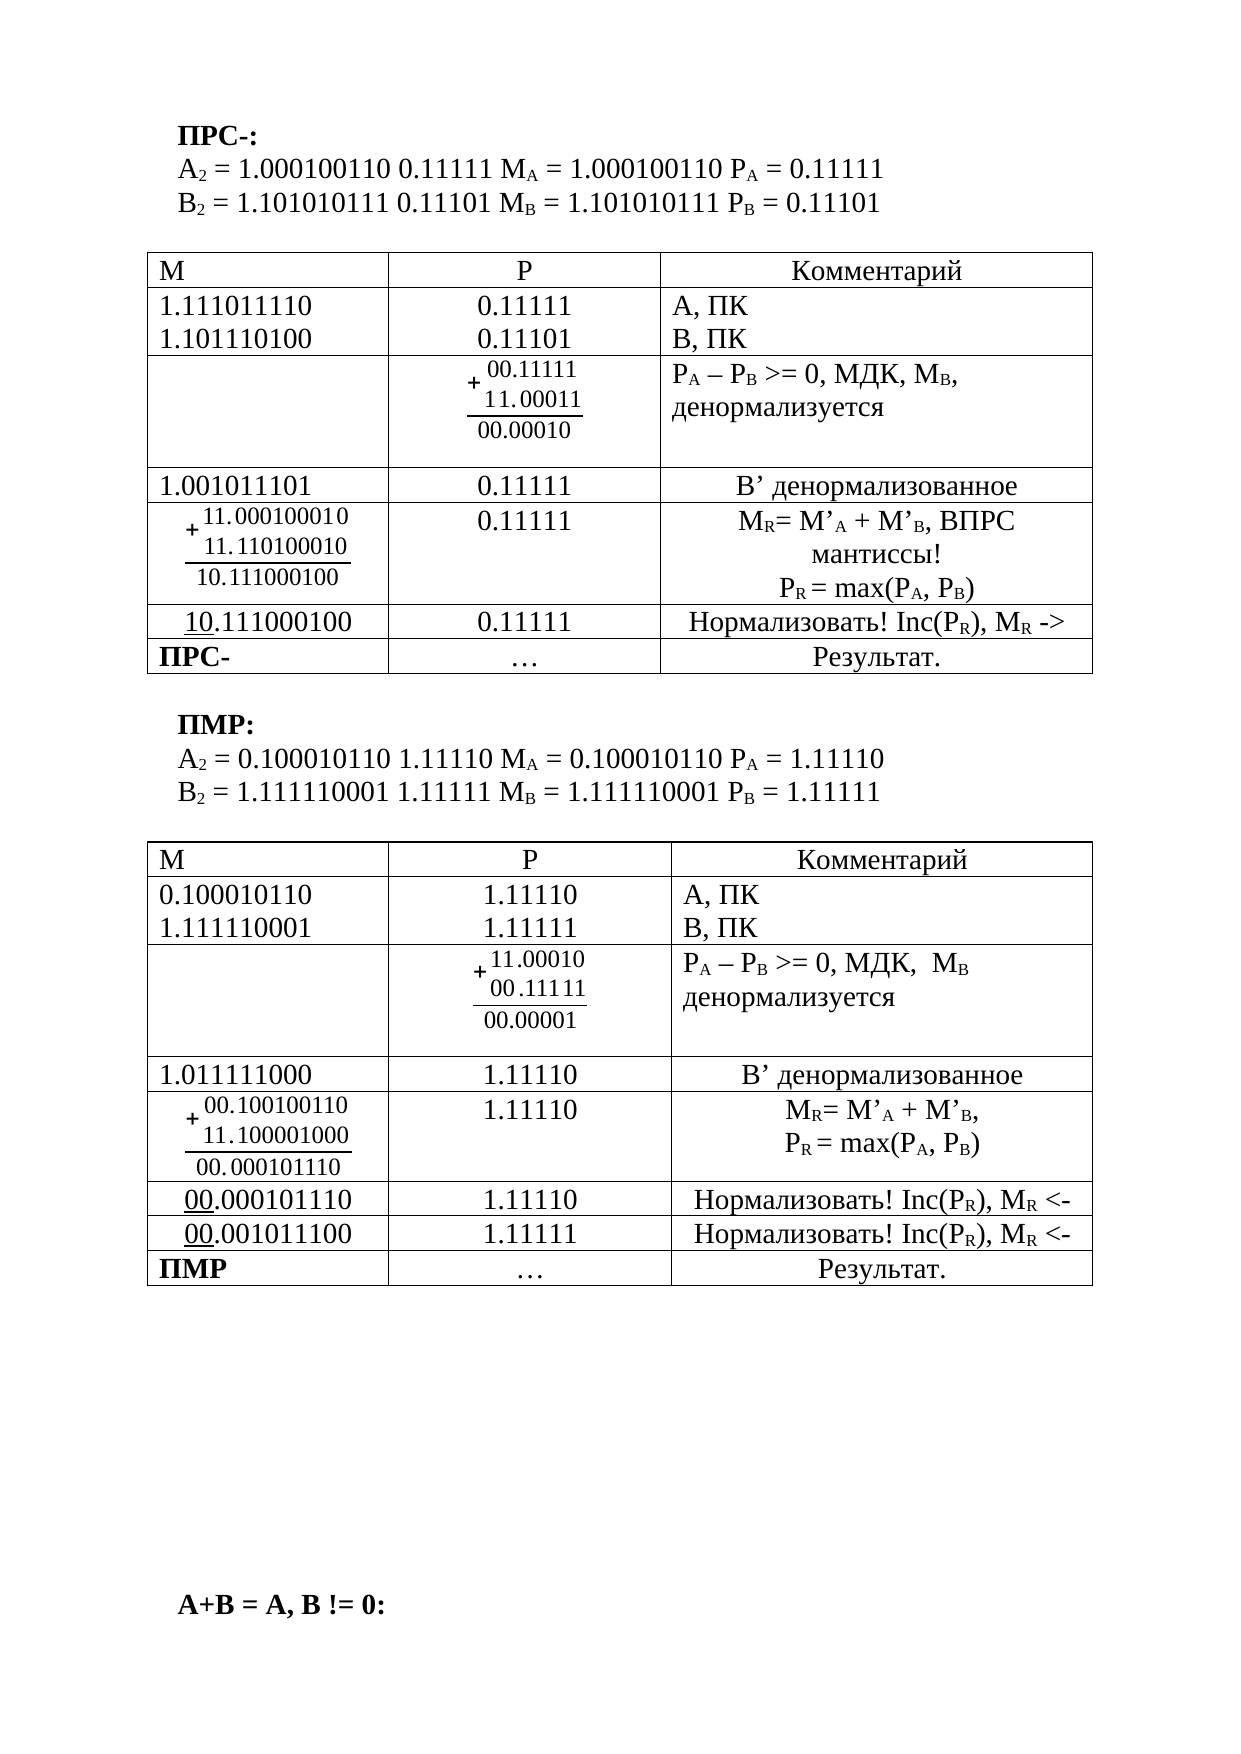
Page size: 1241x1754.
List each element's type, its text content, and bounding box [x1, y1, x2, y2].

table_cell [389, 945, 671, 1056]
table_cell 0.11111 [389, 468, 660, 502]
text A2 = 1.000100110 0.11111 MA = 1.000100110 PA = 0.11111 [177, 152, 1152, 185]
table_cell MR= M’A + M’B, PR = max(PA, PB) [672, 1092, 1092, 1181]
text A2 = 0.100010110 1.11110 MA = 0.100010110 PA = 1.11110 [177, 741, 1152, 774]
table_cell 00.000101110 [148, 1182, 388, 1215]
table_cell 1.11110 1.11111 [389, 877, 671, 944]
table_cell Нормализовать! Inc(PR), MR <- [672, 1216, 1092, 1250]
text B2 = 1.101010111 0.11101 MB = 1.101010111 PB = 0.11101 [177, 185, 1152, 219]
table_cell 1.11110 [389, 1092, 671, 1181]
table_cell 1.11110 [389, 1182, 671, 1215]
table_cell Результат. [661, 639, 1092, 673]
table_cell 0.11111 [389, 605, 660, 638]
table_cell [148, 945, 388, 1056]
text ПМР: [177, 707, 1152, 741]
table_cell 0.100010110 1.111110001 [148, 877, 388, 944]
table_cell 1.111011110 1.101110100 [148, 288, 388, 355]
table_cell 00.001011100 [148, 1216, 388, 1250]
table_cell A, ПК B, ПК [661, 288, 1092, 355]
table_cell B’ денормализованное [672, 1057, 1092, 1091]
table_header P [389, 253, 660, 287]
text A+B = A, B != 0: [177, 1587, 1152, 1621]
table_header M [148, 253, 388, 287]
table_cell PA – PB >= 0, МДК, MB, денормализуется [661, 356, 1092, 467]
table_cell … [389, 639, 660, 673]
table_cell 1.11111 [389, 1216, 671, 1250]
table_cell 0.11111 [389, 503, 660, 603]
table_cell A, ПК B, ПК [672, 877, 1092, 944]
table_cell ПМР [148, 1251, 388, 1284]
table_cell [148, 1092, 388, 1181]
table_header P [389, 843, 671, 876]
text ПРС-: [177, 118, 1152, 152]
table_cell [148, 356, 388, 467]
table_cell PA – PB >= 0, МДК, MB денормализуется [672, 945, 1092, 1056]
table_cell MR= M’A + M’B, ВПРС мантиссы! PR = max(PA, PB) [661, 503, 1092, 603]
table_cell Нормализовать! Inc(PR), MR <- [672, 1182, 1092, 1215]
table_cell 0.11111 0.11101 [389, 288, 660, 355]
table_cell B’ денормализованное [661, 468, 1092, 502]
table_cell 1.001011101 [148, 468, 388, 502]
table_cell 1.011111000 [148, 1057, 388, 1091]
table_cell ПРС- [148, 639, 388, 673]
table_cell [389, 356, 660, 467]
table_cell 10.111000100 [148, 605, 388, 638]
table_header Комментарий [672, 843, 1092, 876]
table_cell … [389, 1251, 671, 1284]
table_cell Нормализовать! Inc(PR), MR -> [661, 605, 1092, 638]
table_cell Результат. [672, 1251, 1092, 1284]
text B2 = 1.111110001 1.11111 MB = 1.111110001 PB = 1.11111 [177, 774, 1152, 808]
table_header M [148, 843, 388, 876]
table_cell 1.11110 [389, 1057, 671, 1091]
table_header Комментарий [661, 253, 1092, 287]
table_cell [148, 503, 388, 603]
